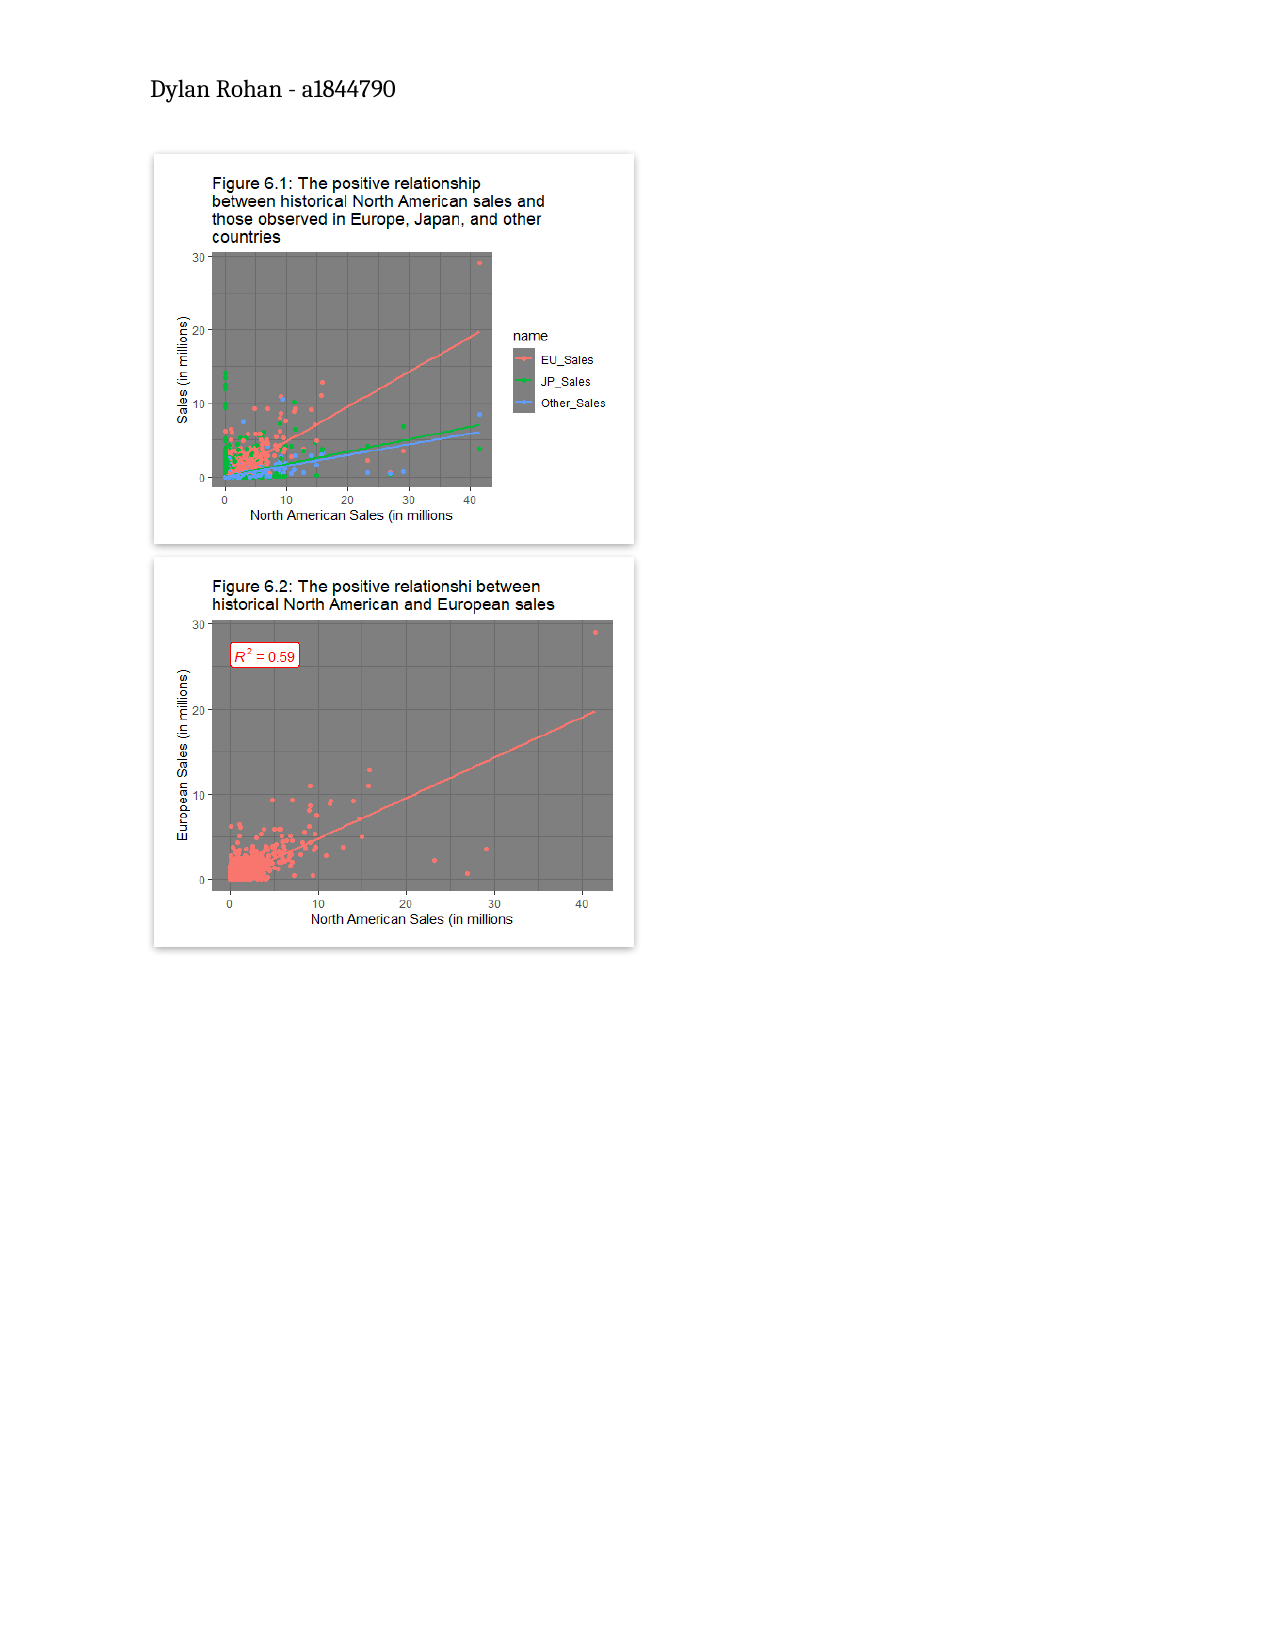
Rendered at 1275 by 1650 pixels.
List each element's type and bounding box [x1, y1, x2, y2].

picture [169, 572, 619, 932]
picture [169, 169, 619, 529]
